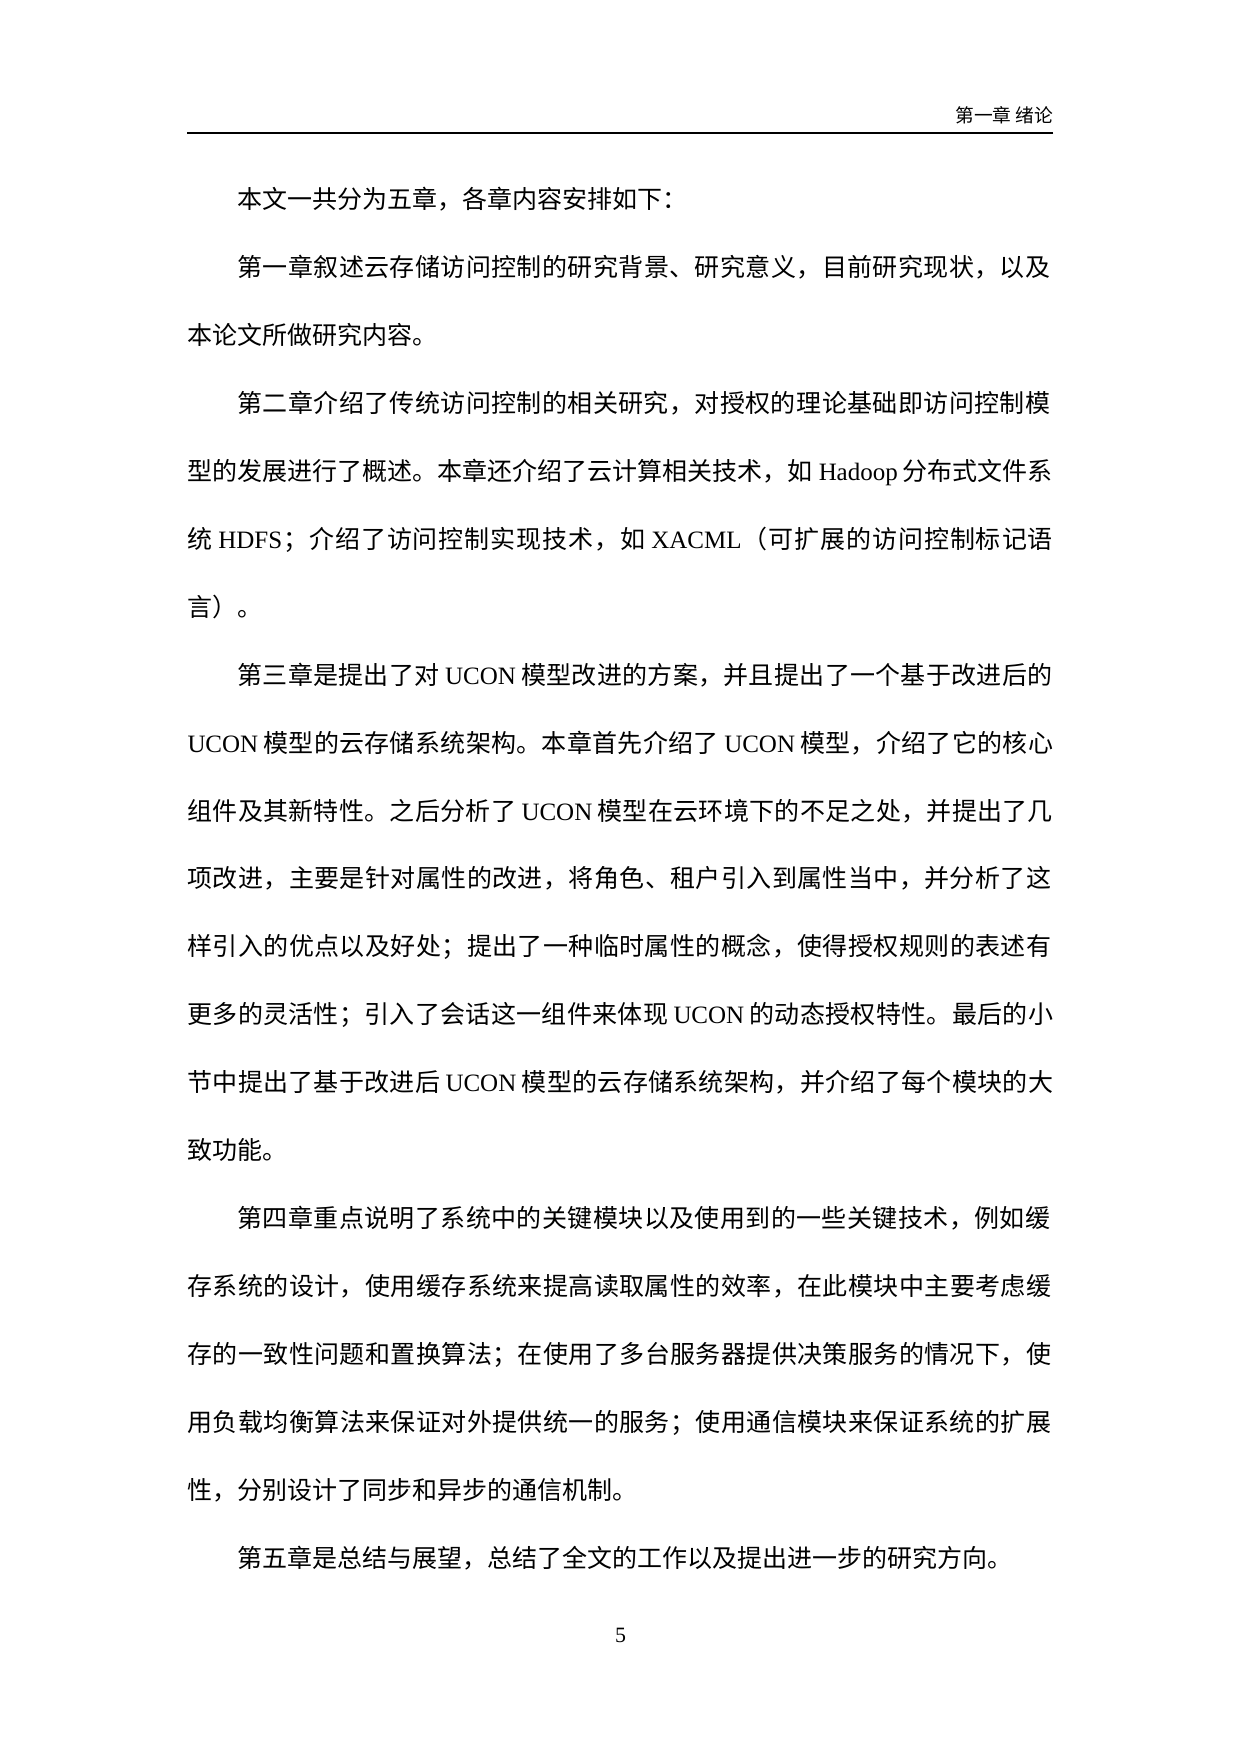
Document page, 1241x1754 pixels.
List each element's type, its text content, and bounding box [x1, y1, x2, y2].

text 第五章是总结与展望，总结了全文的工作以及提出进一步的研究方向。 [187, 1522, 1053, 1590]
text 第一章叙述云存储访问控制的研究背景、研究意义，目前研究现状，以及本论文所做研究内容。 [187, 232, 1053, 368]
text 第二章介绍了传统访问控制的相关研究，对授权的理论基础即访问控制模型的发展进行了概述。本章还介绍了云计算相关技术，如Hadoop分布式文件系统HDFS；介绍了访问控制实现技术，如XACML（可扩展的访问控制标记语言）。 [187, 368, 1053, 639]
text 本文一共分为五章，各章内容安排如下： [187, 164, 1053, 232]
text 第三章是提出了对UCON模型改进的方案，并且提出了一个基于改进后的UCON模型的云存储系统架构。本章首先介绍了UCON模型，介绍了它的核心组件及其新特性。之后分析了UCON模型在云环境下的不足之处，并提出了几项改进，主要是针对属性的改进，将角色、租户引入到属性当中，并分析了这样引入的优点以及好处；提出了一种临时属性的概念，使得授权规则的表述有更多的灵活性；引入了会话这一组件来体现UCON的动态授权特性。最后的小节中提出了基于改进后UCON模型的云存储系统架构，并介绍了每个模块的大致功能。 [187, 639, 1053, 1183]
text 第四章重点说明了系统中的关键模块以及使用到的一些关键技术，例如缓存系统的设计，使用缓存系统来提高读取属性的效率，在此模块中主要考虑缓存的一致性问题和置换算法；在使用了多台服务器提供决策服务的情况下，使用负载均衡算法来保证对外提供统一的服务；使用通信模块来保证系统的扩展性，分别设计了同步和异步的通信机制。 [187, 1183, 1053, 1522]
